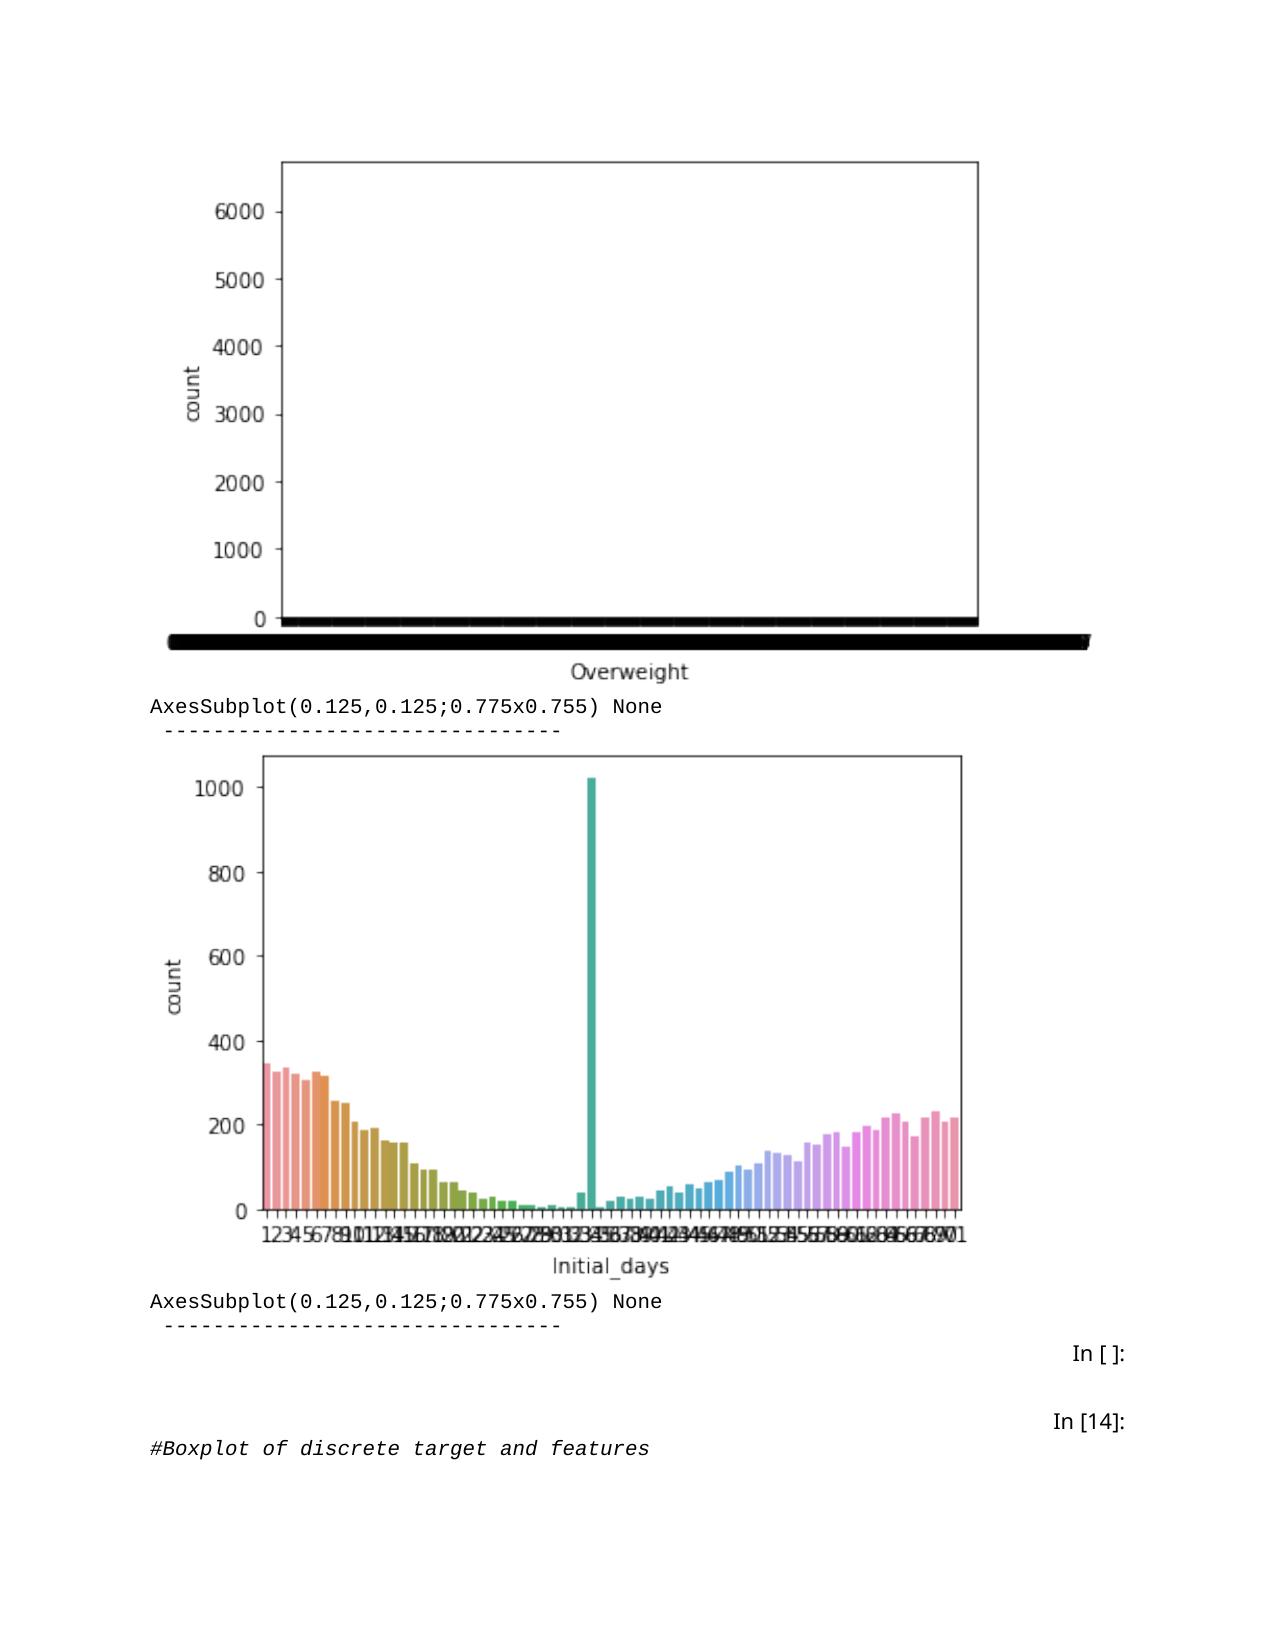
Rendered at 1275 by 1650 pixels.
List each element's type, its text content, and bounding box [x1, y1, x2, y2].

picture [150, 150, 1107, 697]
text -------------------------------- [150, 720, 1125, 743]
picture [150, 743, 982, 1291]
text In [14]: [150, 1406, 1125, 1436]
text -------------------------------- [150, 1315, 1125, 1338]
text AxesSubplot(0.125,0.125;0.775x0.755) None [150, 696, 1125, 720]
text AxesSubplot(0.125,0.125;0.775x0.755) None [150, 1291, 1125, 1315]
text In [ ]: [150, 1338, 1125, 1368]
text #Boxplot of discrete target and features [150, 1436, 1125, 1461]
